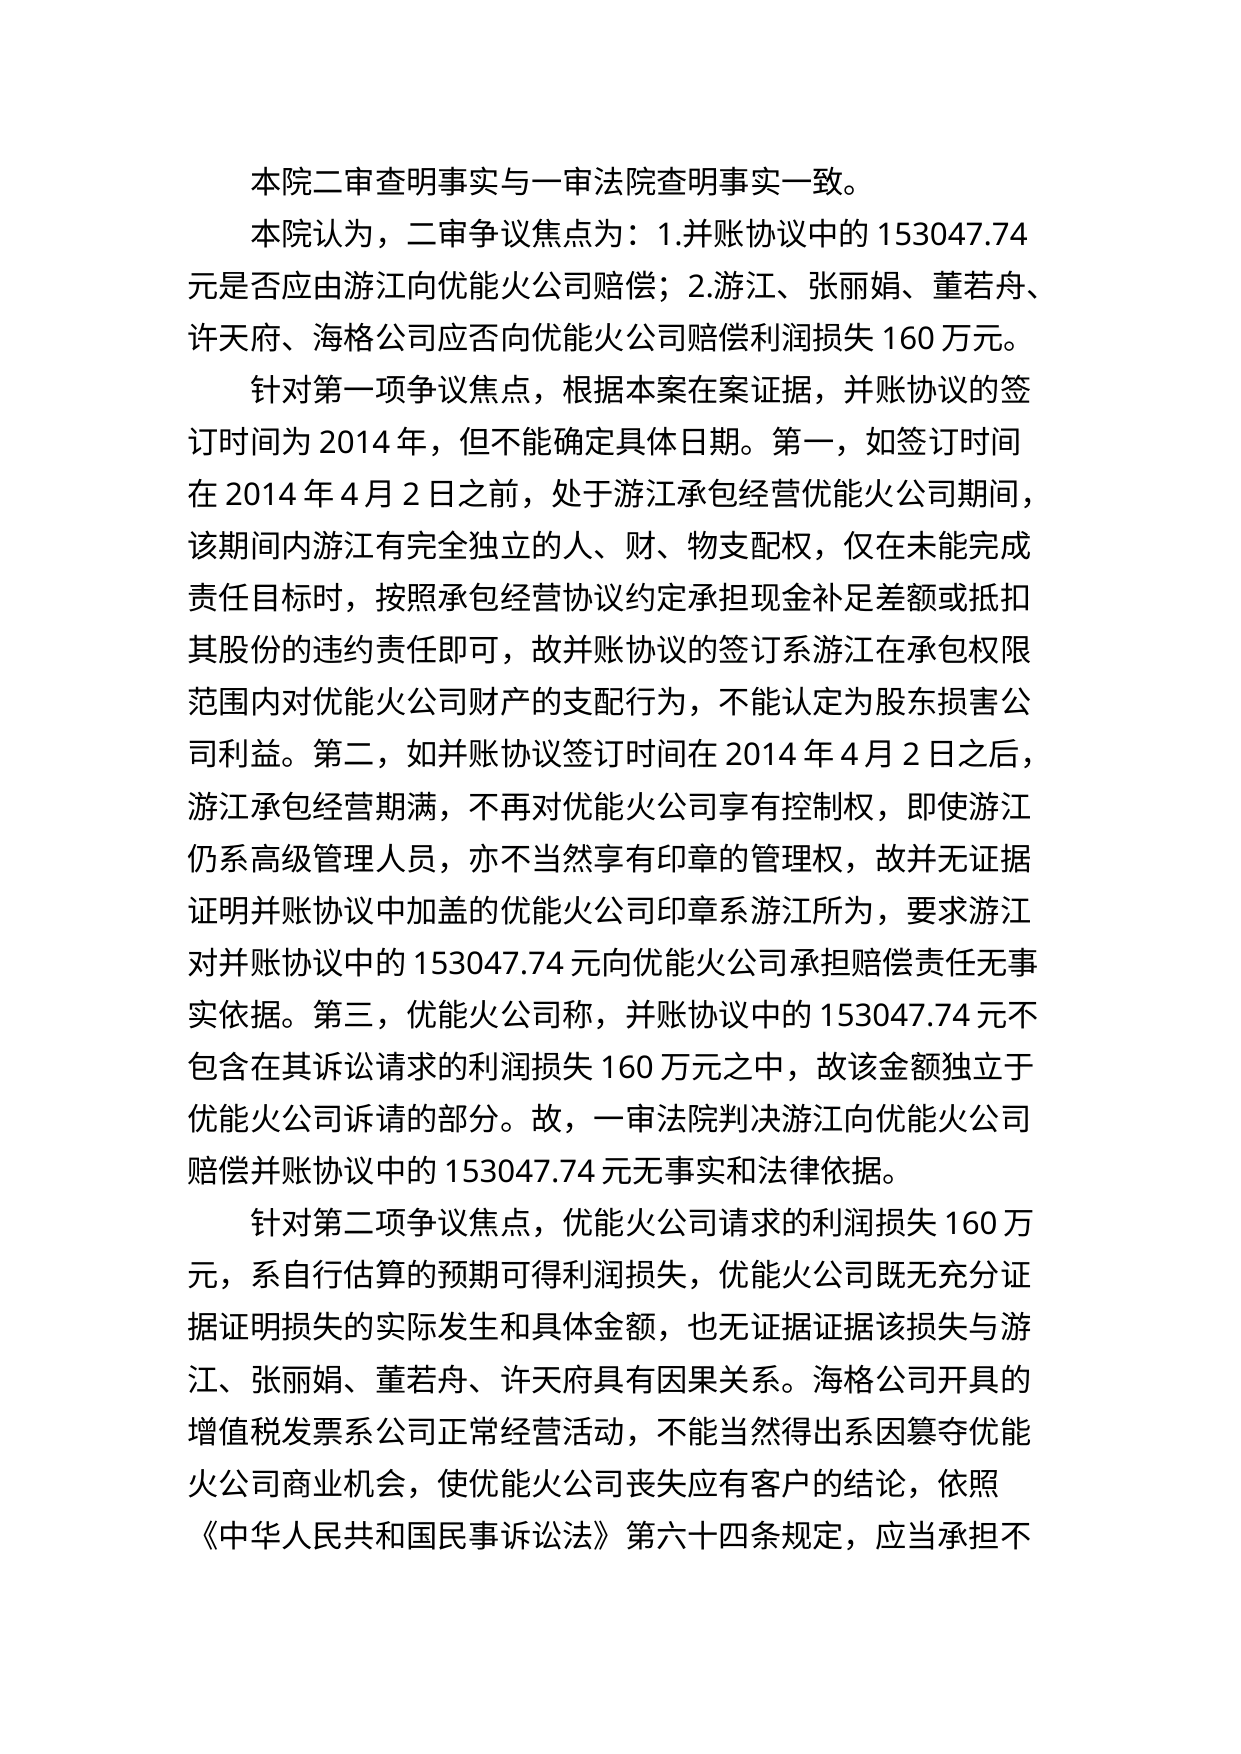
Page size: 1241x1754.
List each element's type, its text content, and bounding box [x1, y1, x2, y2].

text 本院二审查明事实与一审法院查明事实一致。 [187, 150, 1053, 202]
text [187, 1192, 1053, 1556]
text 针对第一项争议焦点，根据本案在案证据，并账协议的签订时间为2014年，但不能确定具体日期。第一，如签订时间在2014年4月2日之前，处于游江承包经营优能火公司期间，该期间内游江有完全独立的人、财、物支配权，仅在未能完成责任目标时，按照承包经营协议约定承担现金补足差额或抵扣其股份的违约责任即可，故并账协议的签订系游江在承包权限范围内对优能火公司财产的支配行为，不能认定为股东损害公司利益。第二，如并账协议签订时间在2014年4月2日之后，游江承包经营期满，不再对优能火公司享有控制权，即使游江仍系高级管理人员，亦不当然享有印章的管理权，故并无证据证明并账协议中加盖的优能火公司印章系游江所为，要求游江对并账协议中的153047.74元向优能火公司承担赔偿责任无事实依据。第三，优能火公司称，并账协议中的153047.74元不包含在其诉讼请求的利润损失160万元之中，故该金额独立于优能火公司诉请的部分。故，一审法院判决游江向优能火公司赔偿并账协议中的153047.74元无事实和法律依据。 [187, 358, 1053, 1192]
text 本院认为，二审争议焦点为：1.并账协议中的153047.74元是否应由游江向优能火公司赔偿；2.游江、张丽娟、董若舟、许天府、海格公司应否向优能火公司赔偿利润损失160万元。 [187, 202, 1053, 358]
